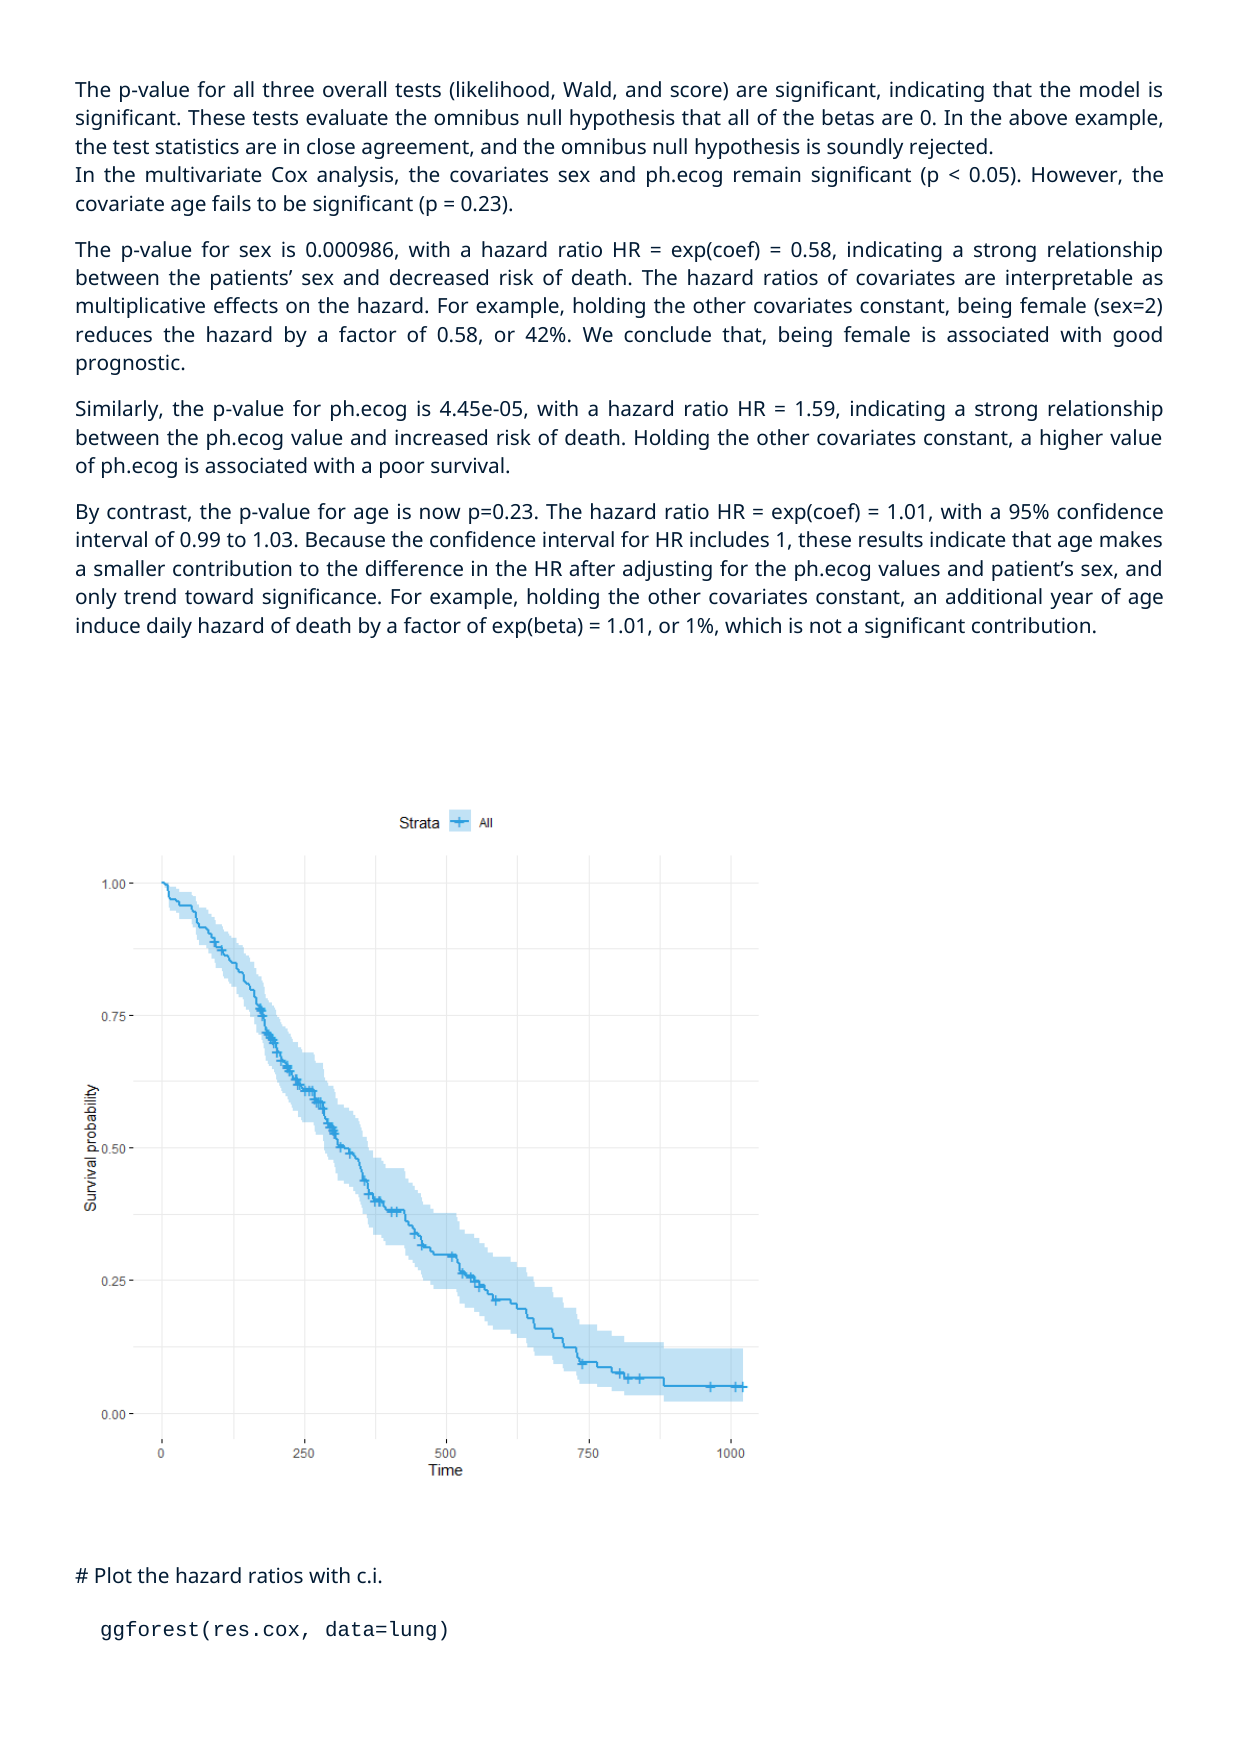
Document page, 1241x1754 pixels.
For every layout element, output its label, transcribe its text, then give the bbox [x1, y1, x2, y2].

text By contrast, the p-value for age is now p=0.23. The hazard ratio HR = exp(coef) = 1.01, with a 95% confidence interval of 0.99 to 1.03. Because the confidence interval for HR includes 1, these results indicate that age makes a smaller contribution to the difference in the HR after adjusting for the ph.ecog values and patient’s sex, and only trend toward significance. For example, holding the other covariates constant, an additional year of age induce daily hazard of death by a factor of exp(beta) = 1.01, or 1%, which is not a significant contribution. [75, 497, 1165, 639]
text ggforest(res.cox, data=lung) [75, 1619, 1165, 1642]
text The p-value for all three overall tests (likelihood, Wald, and score) are significant, indicating that the model is significant. These tests evaluate the omnibus null hypothesis that all of the betas are 0. In the above example, the test statistics are in close agreement, and the omnibus null hypothesis is soundly rejected. [75, 75, 1165, 160]
picture [75, 794, 767, 1486]
text Similarly, the p-value for ph.ecog is 4.45e-05, with a hazard ratio HR = 1.59, indicating a strong relationship between the ph.ecog value and increased risk of death. Holding the other covariates constant, a higher value of ph.ecog is associated with a poor survival. [75, 394, 1165, 480]
text The p-value for sex is 0.000986, with a hazard ratio HR = exp(coef) = 0.58, indicating a strong relationship between the patients’ sex and decreased risk of death. The hazard ratios of covariates are interpretable as multiplicative effects on the hazard. For example, holding the other covariates constant, being female (sex=2) reduces the hazard by a factor of 0.58, or 42%. We conclude that, being female is associated with good prognostic. [75, 235, 1165, 377]
text # Plot the hazard ratios with c.i. [75, 1561, 1165, 1589]
text In the multivariate Cox analysis, the covariates sex and ph.ecog remain significant (p < 0.05). However, the covariate age fails to be significant (p = 0.23). [75, 160, 1165, 217]
